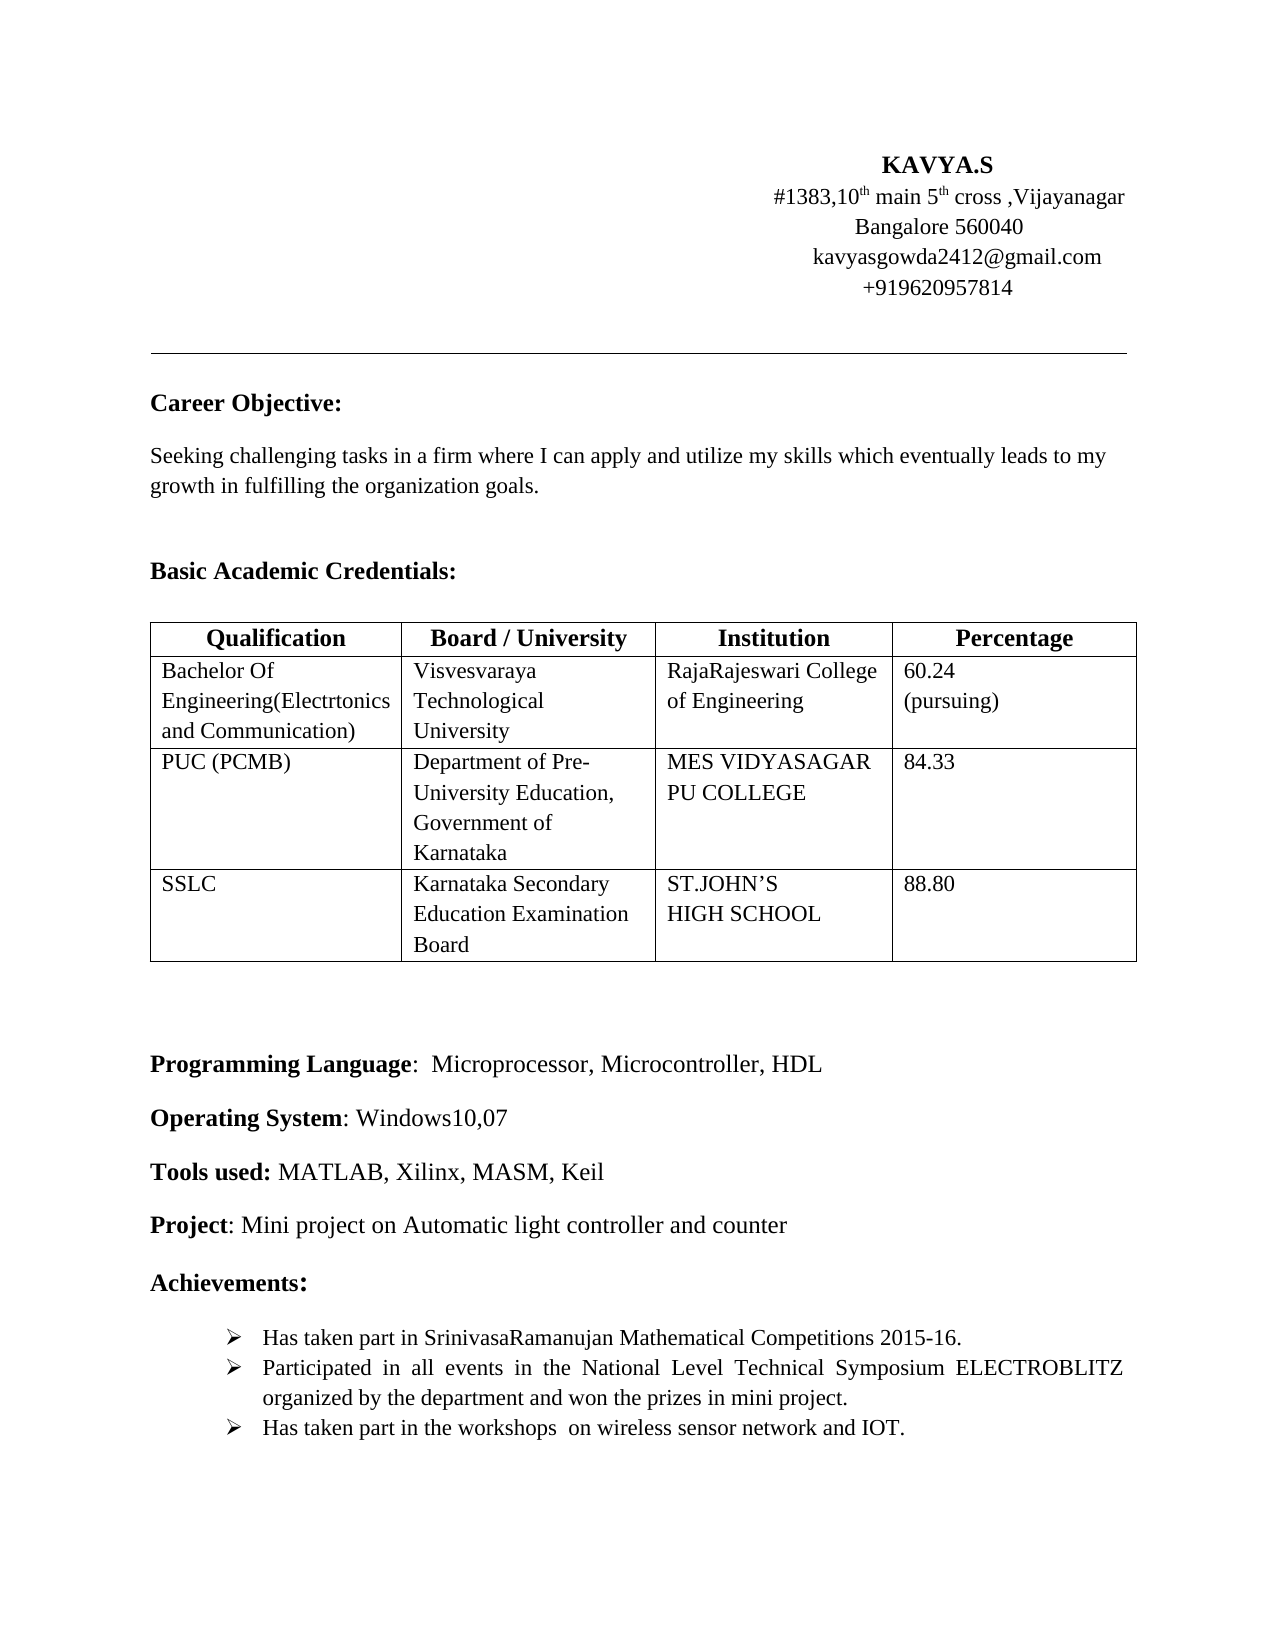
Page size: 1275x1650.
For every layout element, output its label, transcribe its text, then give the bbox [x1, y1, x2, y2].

text Career Objective: [150, 388, 1125, 417]
text kavyasgowda2412@gmail.com [150, 243, 1125, 270]
table_header Percentage [893, 623, 1136, 656]
list Has taken part in SrinivasaRamanujan Mathematical Competitions 2015-16. [225, 1324, 1125, 1350]
table_header Board / University [402, 623, 655, 656]
table_cell Bachelor Of Engineering(Electrtonics and Communication) [151, 657, 401, 747]
text Seeking challenging tasks in a firm where I can apply and utilize my skills which eventually leads to my growth in fulfilling the organization goals. [150, 442, 1125, 498]
text Operating System: Windows10,07 [150, 1103, 1125, 1131]
text Project: Mini project on Automatic light controller and counter [150, 1210, 1125, 1239]
table_cell Karnataka Secondary Education Examination Board [402, 870, 655, 961]
table_cell 88.80 [893, 870, 1136, 961]
table_cell Department of Pre-University Education, Government of Karnataka [402, 749, 655, 869]
list Participated in all events in the National Level Technical Symposium ELECTROBLITZ organized by the department and won the prizes in mini project. [225, 1354, 1125, 1410]
text +919620957814 [150, 274, 1125, 300]
text Bangalore 560040 [150, 213, 1125, 239]
text KAVYA.S [150, 150, 1125, 179]
table_header Qualification [151, 623, 401, 656]
table_cell 60.24 (pursuing) [893, 657, 1136, 747]
table_cell MES VIDYASAGAR PU COLLEGE [656, 749, 892, 869]
table_cell ST.JOHN’S HIGH SCHOOL [656, 870, 892, 961]
table_header Institution [656, 623, 892, 656]
text #1383,10th main 5th cross ,Vijayanagar [150, 183, 1125, 209]
text Basic Academic Credentials: [150, 556, 1125, 585]
table_cell 84.33 [893, 749, 1136, 869]
table_cell PUC (PCMB) [151, 749, 401, 869]
table_cell Visvesvaraya Technological University [402, 657, 655, 747]
text Achievements: [150, 1264, 1125, 1298]
table_cell SSLC [151, 870, 401, 961]
list Has taken part in the workshops on wireless sensor network and IOT. [225, 1414, 1125, 1441]
text Programming Language: Microprocessor, Microcontroller, HDL [150, 1049, 1125, 1078]
text Tools used: MATLAB, Xilinx, MASM, Keil [150, 1157, 1125, 1185]
table_cell RajaRajeswari College of Engineering [656, 657, 892, 747]
